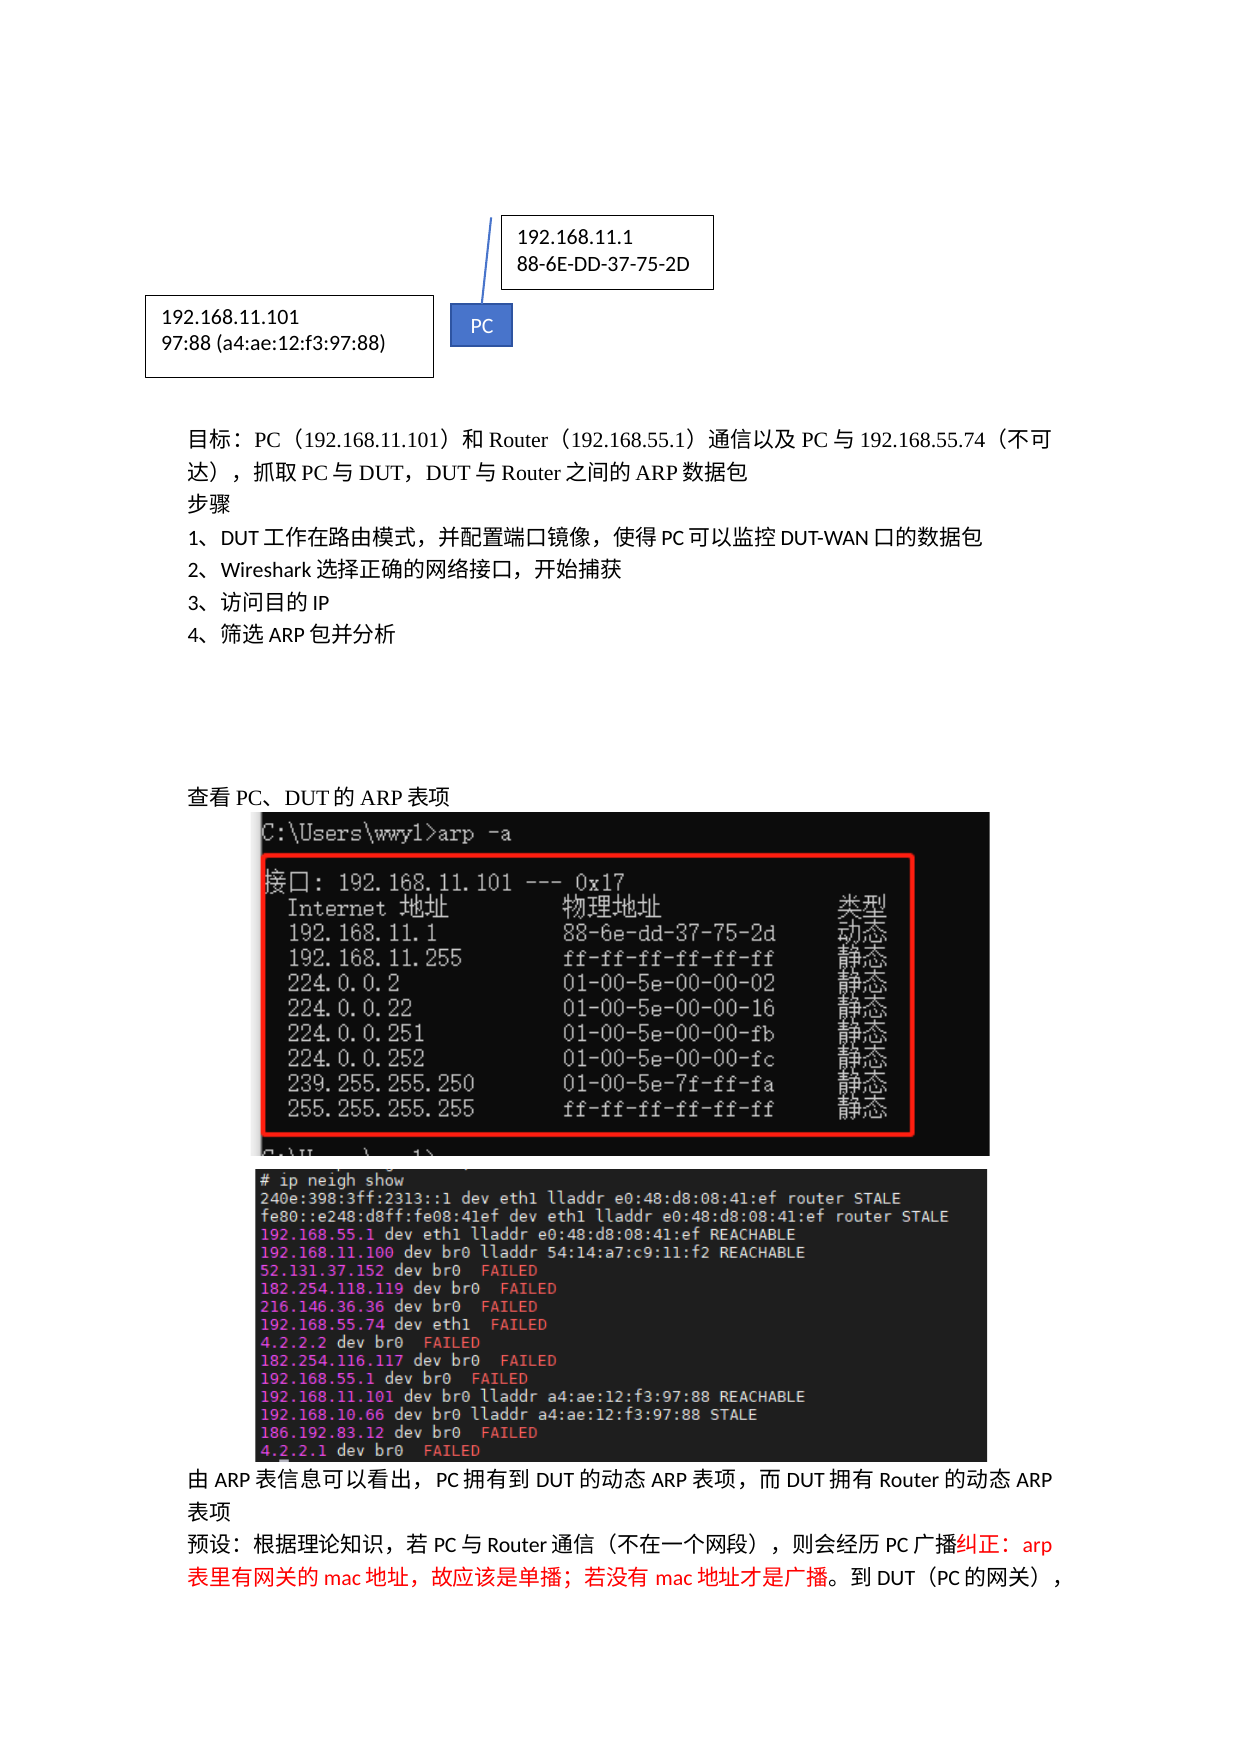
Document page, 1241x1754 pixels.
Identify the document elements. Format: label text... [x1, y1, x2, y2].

list DUT工作在路由模式，并配置端口镜像，使得PC可以监控DUT-WAN口的数据包 [187, 519, 1053, 552]
list 由ARP表信息可以看出，PC拥有到DUT的动态ARP表项，而DUT拥有Router的动态ARP表项 [187, 1462, 1053, 1527]
list 目标：PC（192.168.11.101）和Router（192.168.55.1）通信以及PC与192.168.55.74（不可达），抓取PC与DUT，DUT与Router之间的ARP数据包 [187, 422, 1053, 487]
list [187, 1527, 1053, 1592]
list 访问目的IP [187, 584, 1053, 617]
picture [250, 812, 990, 1156]
list Wireshark选择正确的网络接口，开始捕获 [187, 552, 1053, 584]
list 步骤 [187, 487, 1053, 519]
list 查看PC、DUT的ARP表项 [187, 779, 1053, 812]
list 筛选ARP包并分析 [187, 617, 1053, 649]
picture [253, 1169, 988, 1462]
